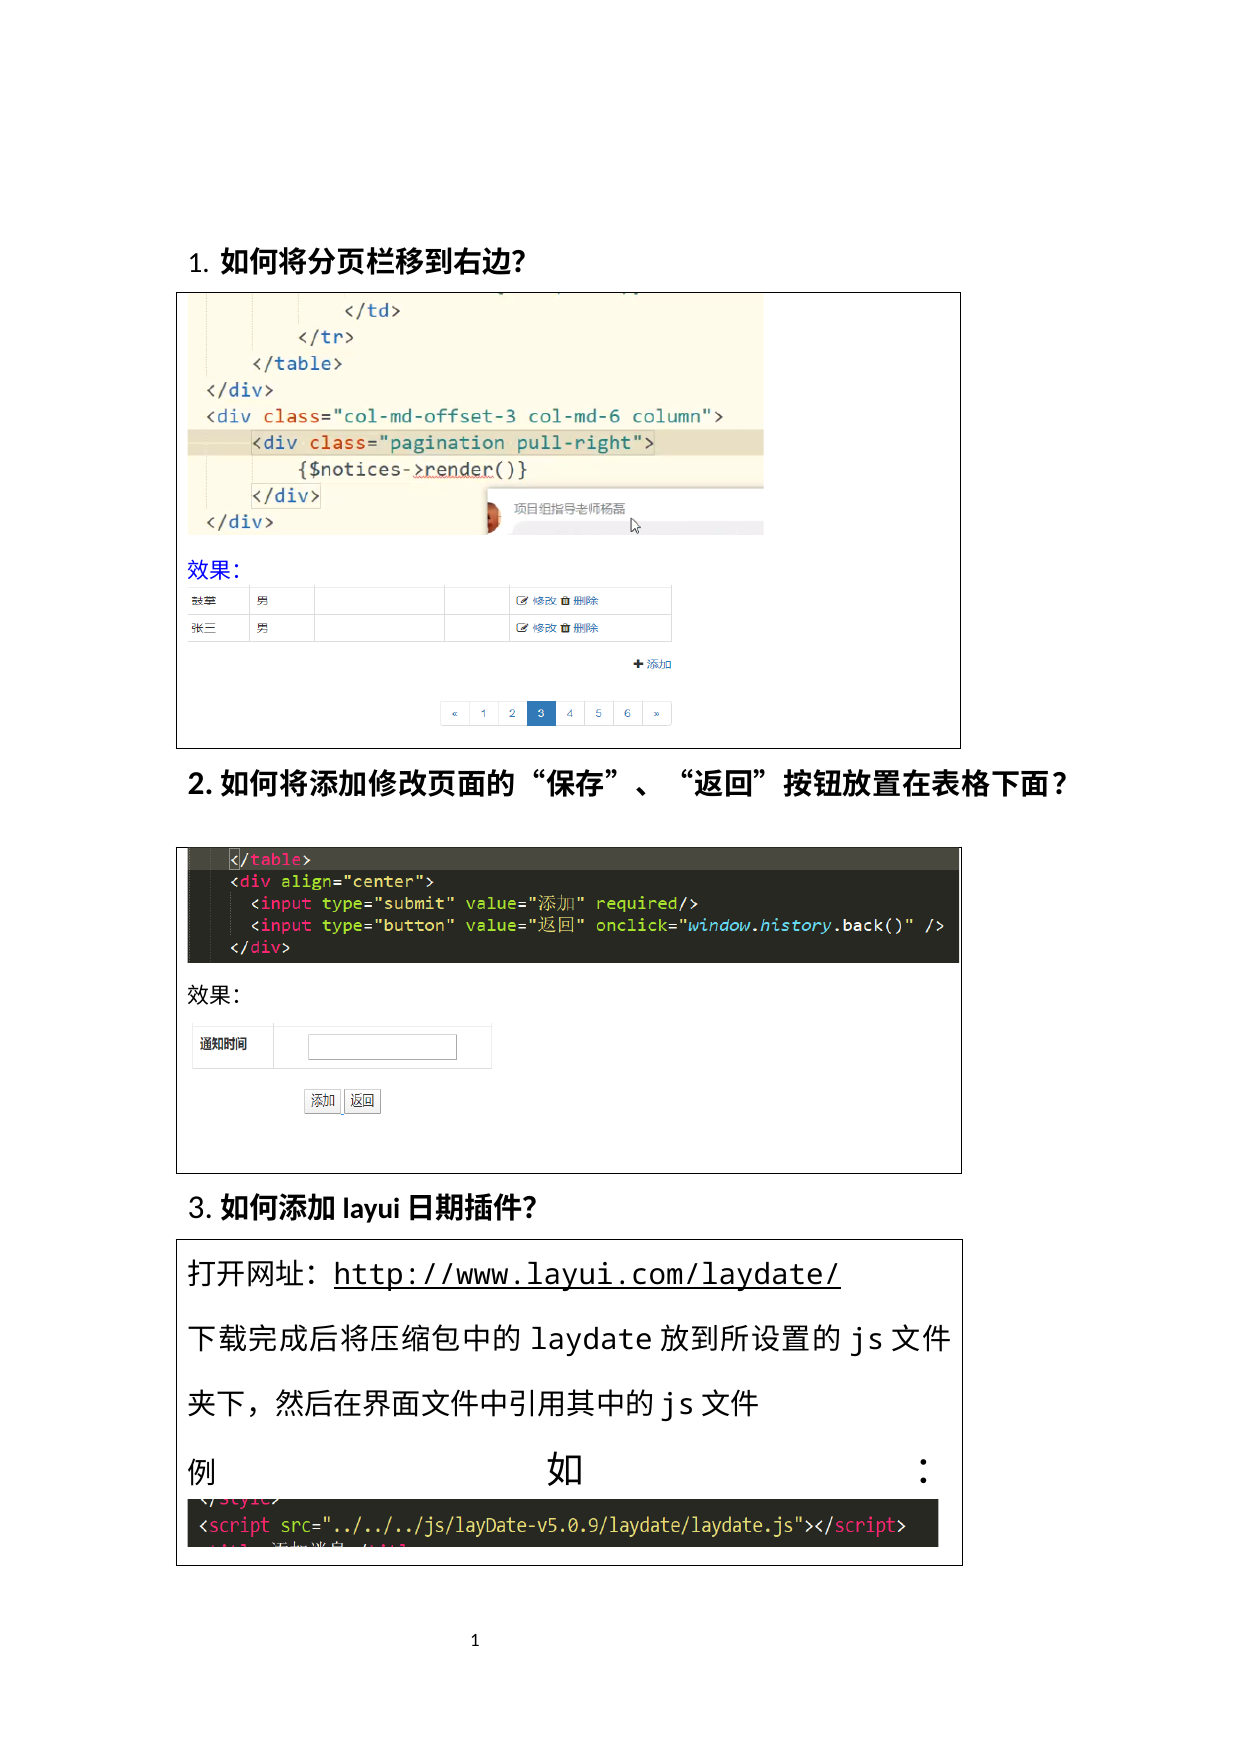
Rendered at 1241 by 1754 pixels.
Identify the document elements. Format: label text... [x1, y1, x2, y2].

picture [187, 1499, 939, 1547]
table_header 打开网址：http://www.layui.com/laydate/ 下载完成后将压缩包中的laydate放到所设置的js文件夹下，然后在界面文件中引用其中的js文件 例如： [177, 1240, 962, 1565]
list 如何将分页栏移到右边？ [187, 227, 1053, 292]
picture [187, 585, 687, 732]
table_header 效果： [177, 293, 960, 748]
picture [187, 293, 764, 535]
picture [187, 1023, 499, 1127]
list 如何将添加修改页面的“保存”、“返回”按钮放置在表格下面？ [187, 749, 1053, 847]
list 如何添加layui日期插件？ [187, 1174, 1053, 1239]
picture [187, 847, 960, 963]
table_header 效果： [177, 848, 961, 1173]
